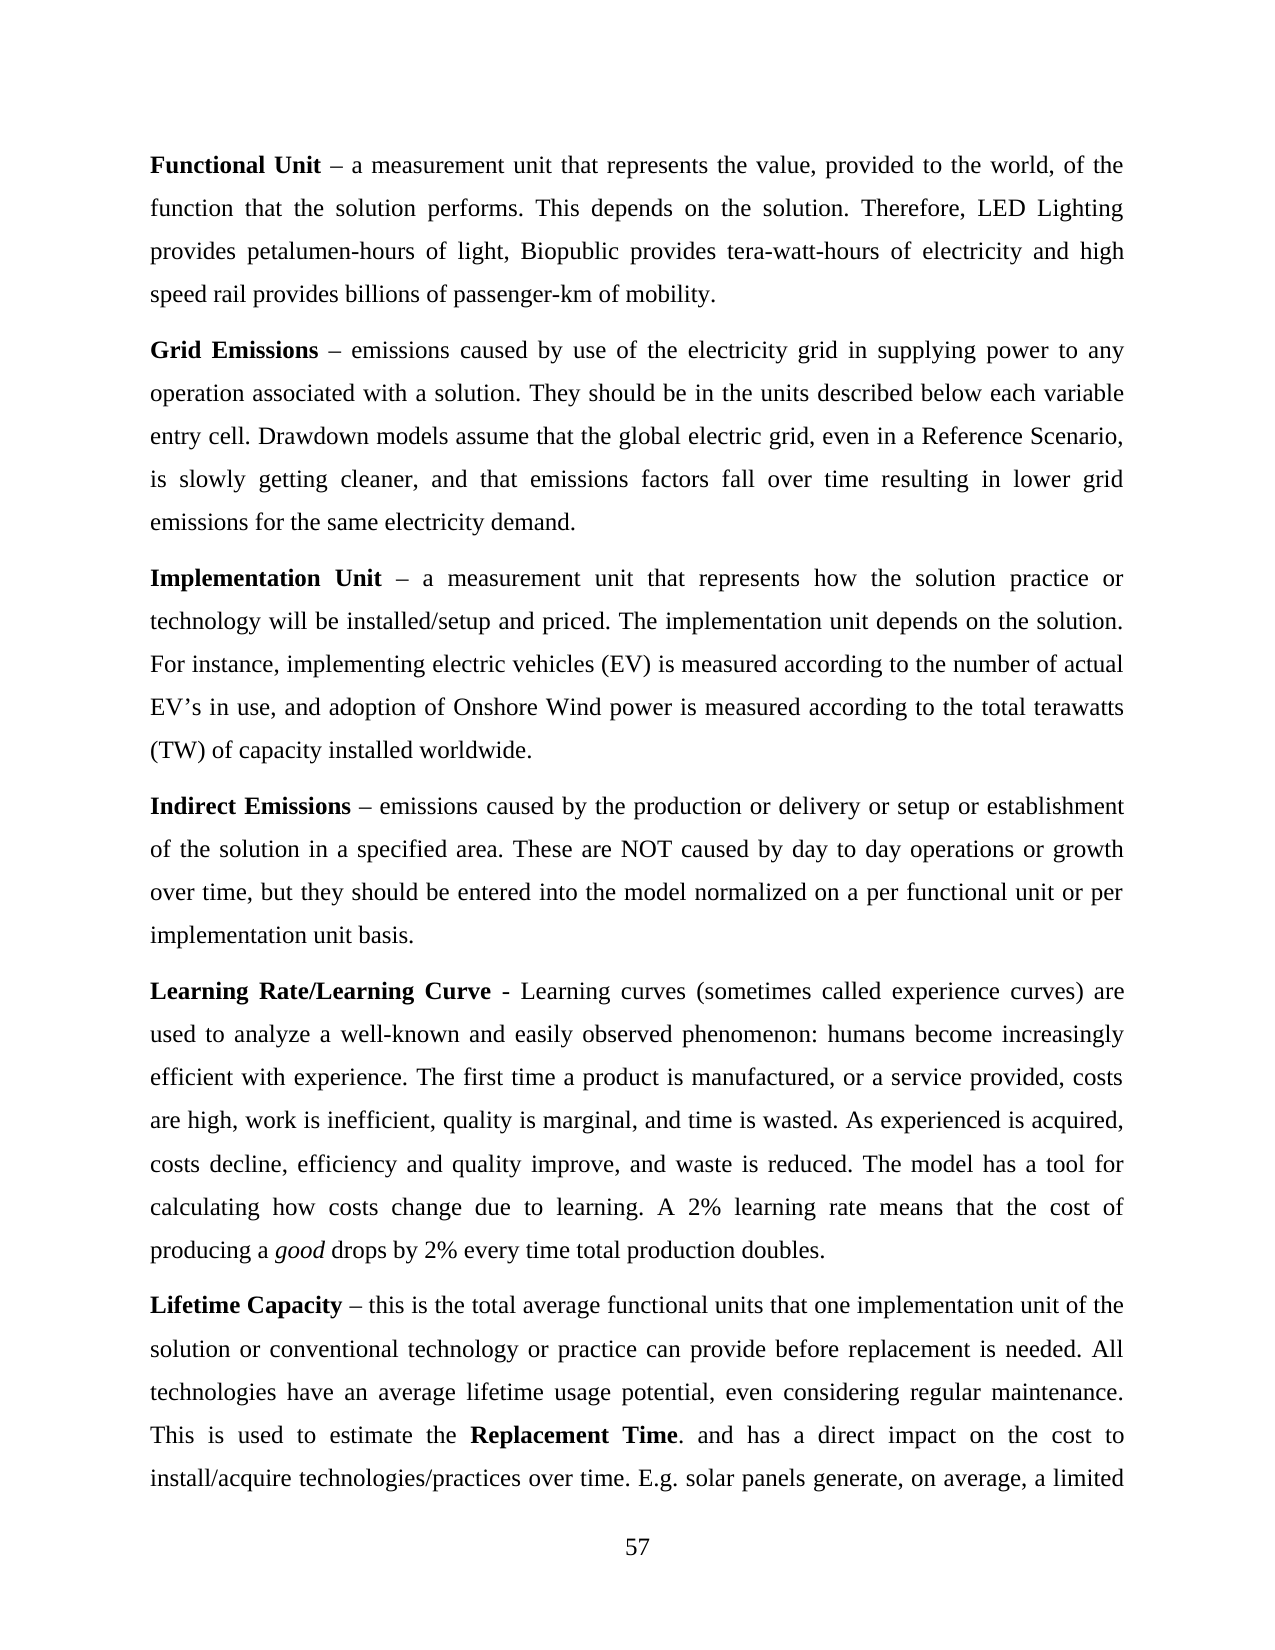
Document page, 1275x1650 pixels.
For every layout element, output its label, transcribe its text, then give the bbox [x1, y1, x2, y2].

text Indirect Emissions – emissions caused by the production or delivery or setup or establishment of the solution in a specified area. These are NOT caused by day to day operations or growth over time, but they should be entered into the model normalized on a per functional unit or per implementation unit basis. [150, 791, 1125, 949]
text Grid Emissions – emissions caused by use of the electricity grid in supplying power to any operation associated with a solution. They should be in the units described below each variable entry cell. Drawdown models assume that the global electric grid, even in a Reference Scenario, is slowly getting cleaner, and that emissions factors fall over time resulting in lower grid emissions for the same electricity demand. [150, 335, 1125, 536]
text Learning Rate/Learning Curve - Learning curves (sometimes called experience curves) are used to analyze a well-known and easily observed phenomenon: humans become increasingly efficient with experience. The first time a product is manufactured, or a service provided, costs are high, work is inefficient, quality is marginal, and time is wasted. As experienced is acquired, costs decline, efficiency and quality improve, and waste is reduced. The model has a tool for calculating how costs change due to learning. A 2% learning rate means that the cost of producing a good drops by 2% every time total production doubles. [150, 976, 1125, 1264]
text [150, 1291, 1125, 1492]
text Implementation Unit – a measurement unit that represents how the solution practice or technology will be installed/setup and priced. The implementation unit depends on the solution. For instance, implementing electric vehicles (EV) is measured according to the number of actual EV’s in use, and adoption of Onshore Wind power is measured according to the total terawatts (TW) of capacity installed worldwide. [150, 563, 1125, 764]
text Functional Unit – a measurement unit that represents the value, provided to the world, of the function that the solution performs. This depends on the solution. Therefore, LED Lighting provides petalumen-hours of light, Biopublic provides tera-watt-hours of electricity and high speed rail provides billions of passenger-km of mobility. [150, 150, 1125, 308]
